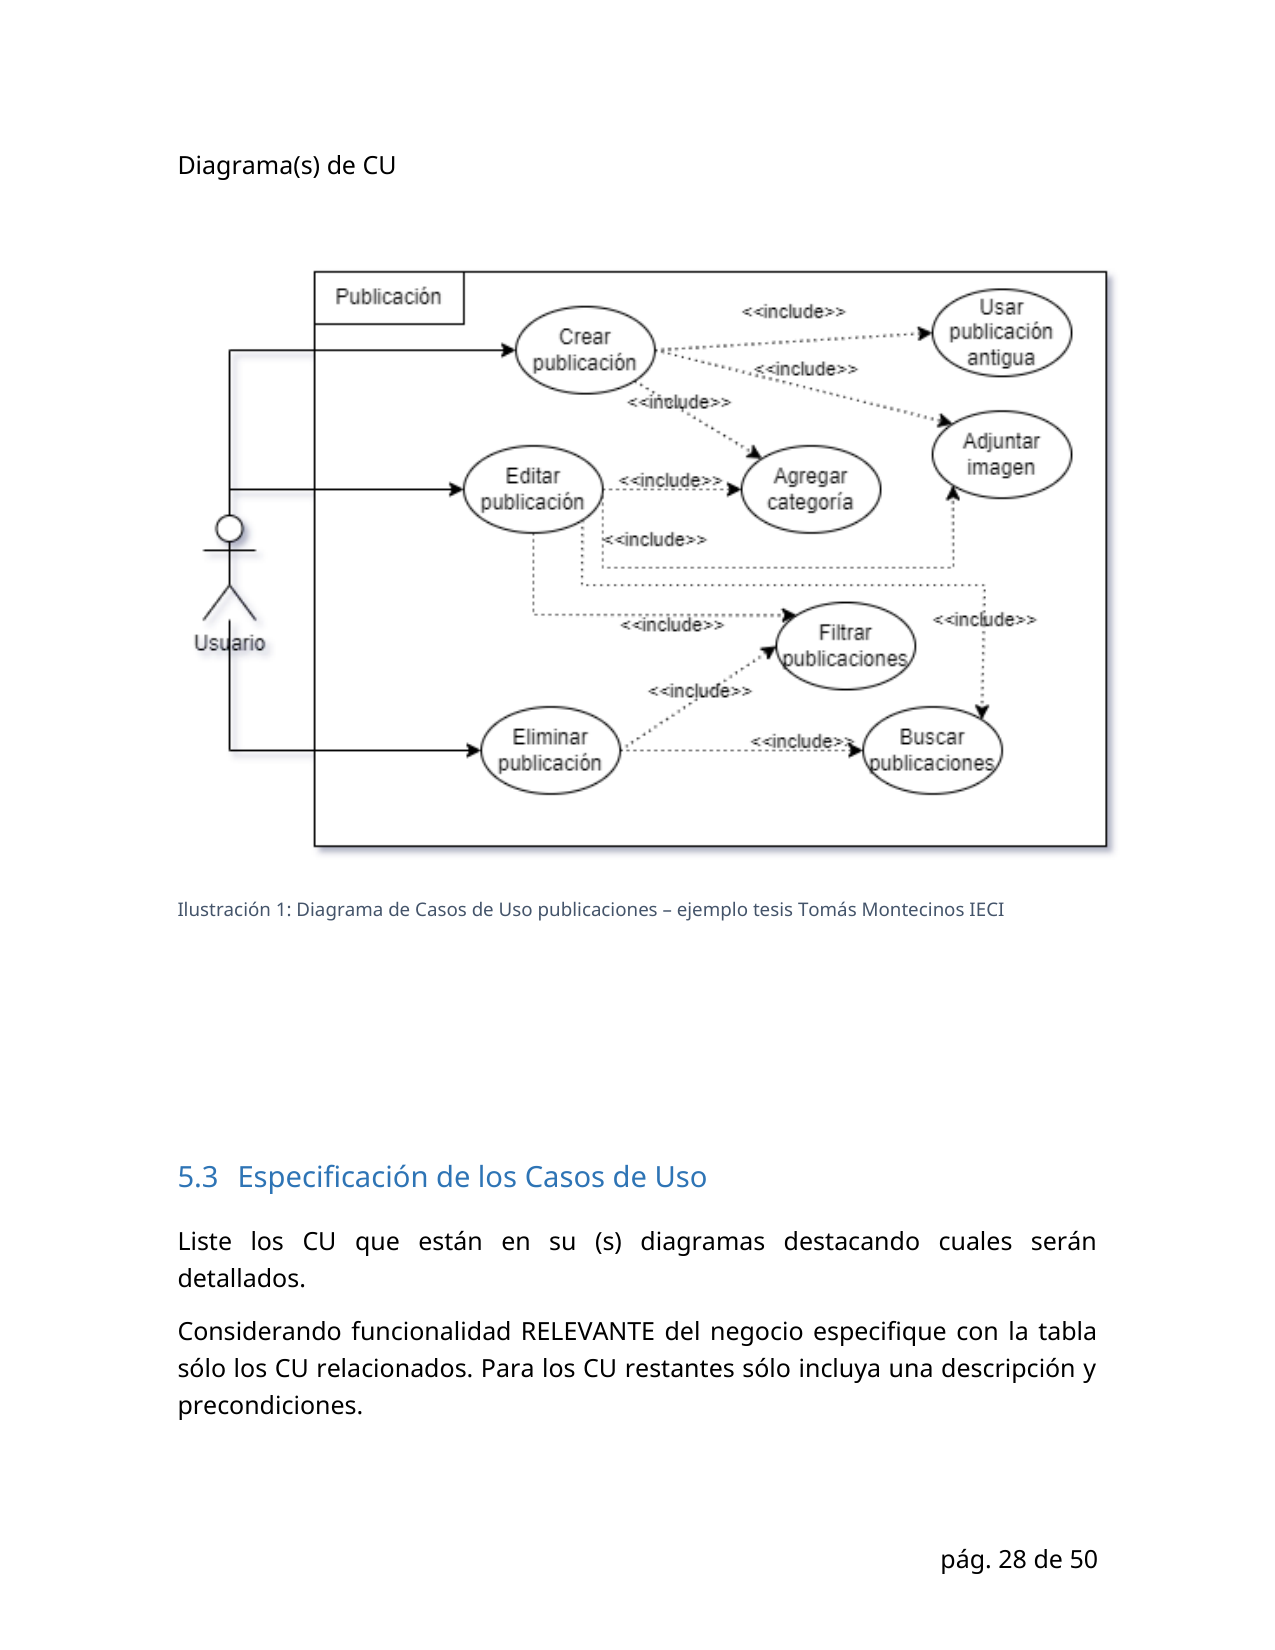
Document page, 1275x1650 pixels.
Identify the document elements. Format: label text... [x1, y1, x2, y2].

text Liste los CU que están en su (s) diagramas destacando cuales serán detallados. [177, 1224, 1098, 1295]
picture [177, 254, 1137, 877]
text Considerando funcionalidad RELEVANTE del negocio especifique con la tabla sólo los CU relacionados. Para los CU restantes sólo incluya una descripción y precondiciones. [177, 1314, 1098, 1422]
subtitle Especificación de los Casos de Uso [177, 1156, 1098, 1196]
text Ilustración 1: Diagrama de Casos de Uso publicaciones – ejemplo tesis Tomás Montecinos IECI [177, 896, 1098, 921]
text Diagrama(s) de CU [177, 148, 1098, 182]
